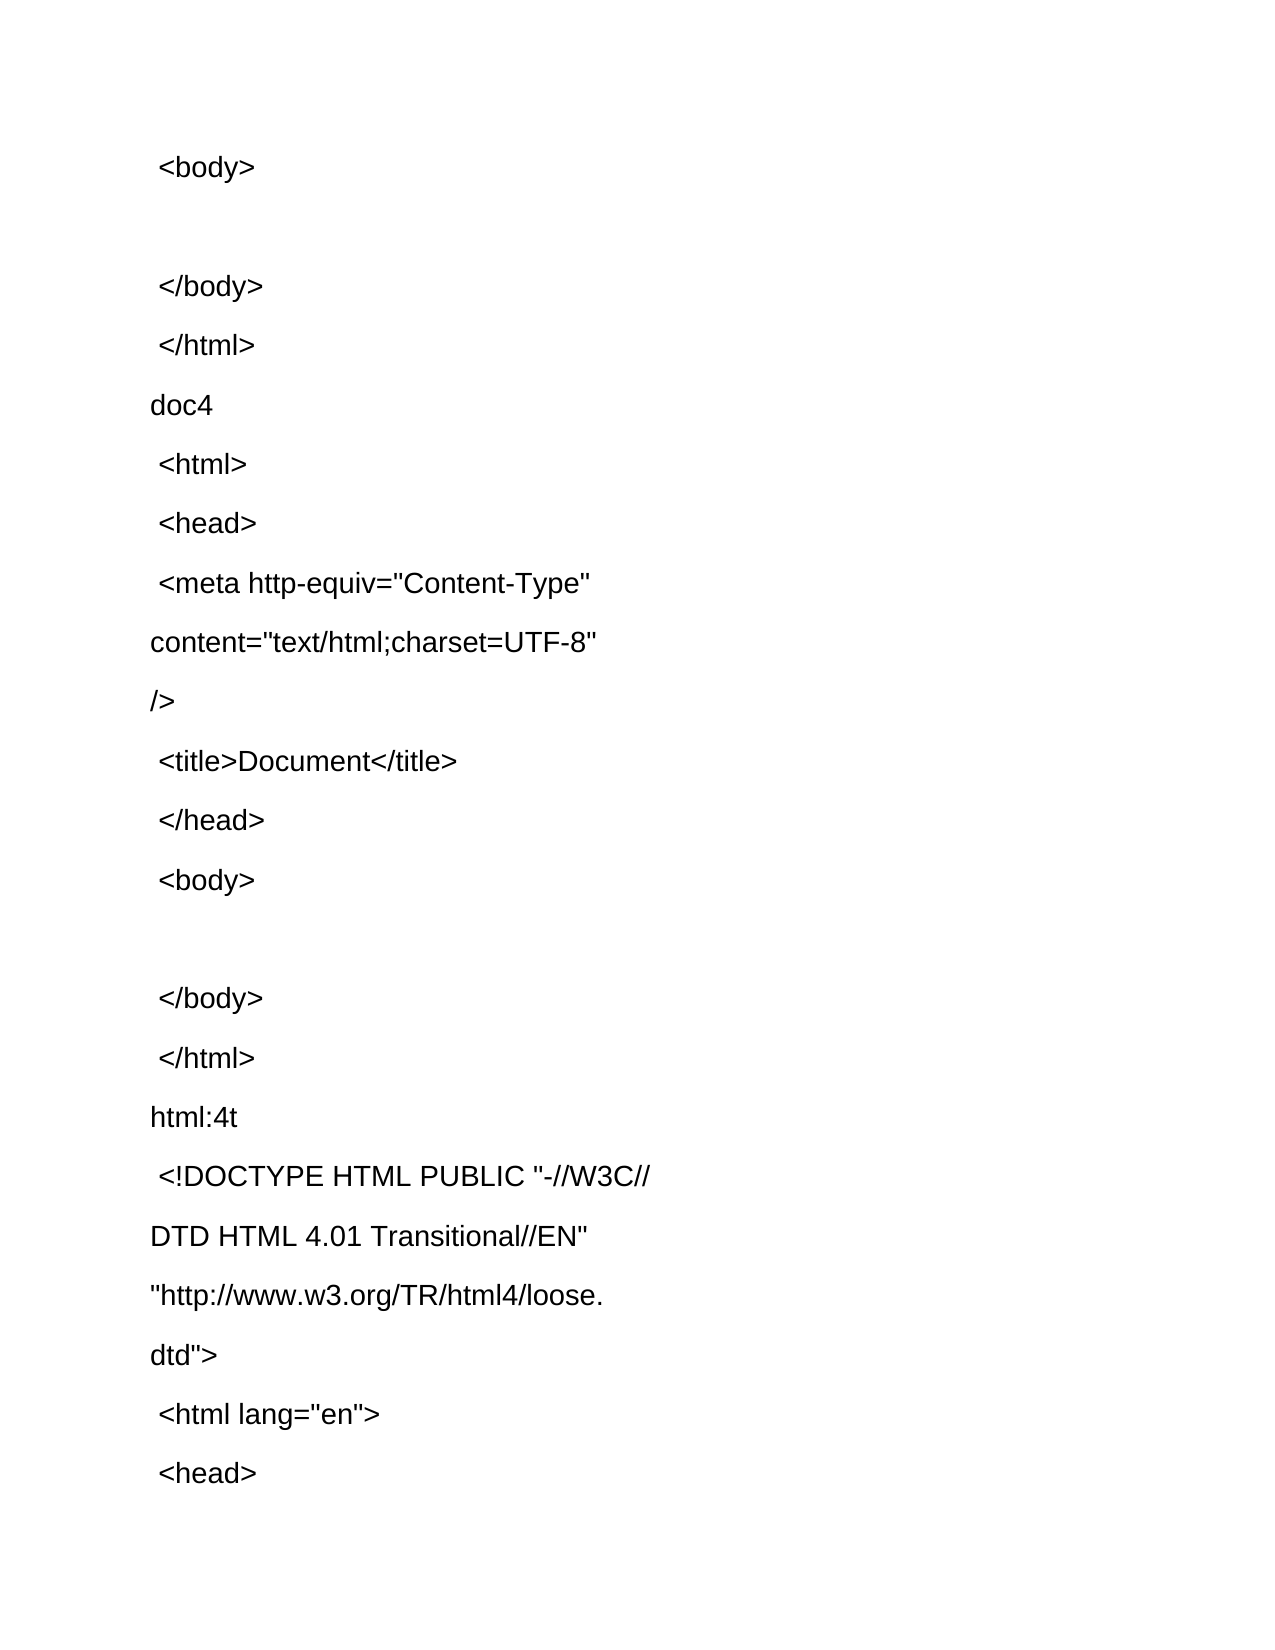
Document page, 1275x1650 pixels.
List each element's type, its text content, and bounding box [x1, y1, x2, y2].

text content="text/html;charset=UTF-8" [150, 625, 1125, 658]
text /> [150, 684, 1125, 718]
text dtd"> [150, 1337, 1125, 1371]
text DTD HTML 4.01 Transitional//EN" [150, 1219, 1125, 1252]
text <body> [150, 150, 1125, 183]
text html:4t [150, 1100, 1125, 1133]
text <!DOCTYPE HTML PUBLIC "-//W3C// [150, 1159, 1125, 1193]
text "http://www.w3.org/TR/html4/loose. [150, 1278, 1125, 1312]
text doc4 [150, 387, 1125, 421]
text </body> [150, 269, 1125, 302]
text </html> [150, 328, 1125, 362]
text <meta http-equiv="Content-Type" [150, 566, 1125, 599]
text <html lang="en"> [150, 1397, 1125, 1430]
text <body> [150, 862, 1125, 896]
text </head> [150, 803, 1125, 837]
text </body> [150, 981, 1125, 1015]
text <head> [150, 1456, 1125, 1490]
text <title>Document</title> [150, 744, 1125, 777]
text <head> [150, 506, 1125, 540]
text </html> [150, 1041, 1125, 1074]
text <html> [150, 447, 1125, 480]
